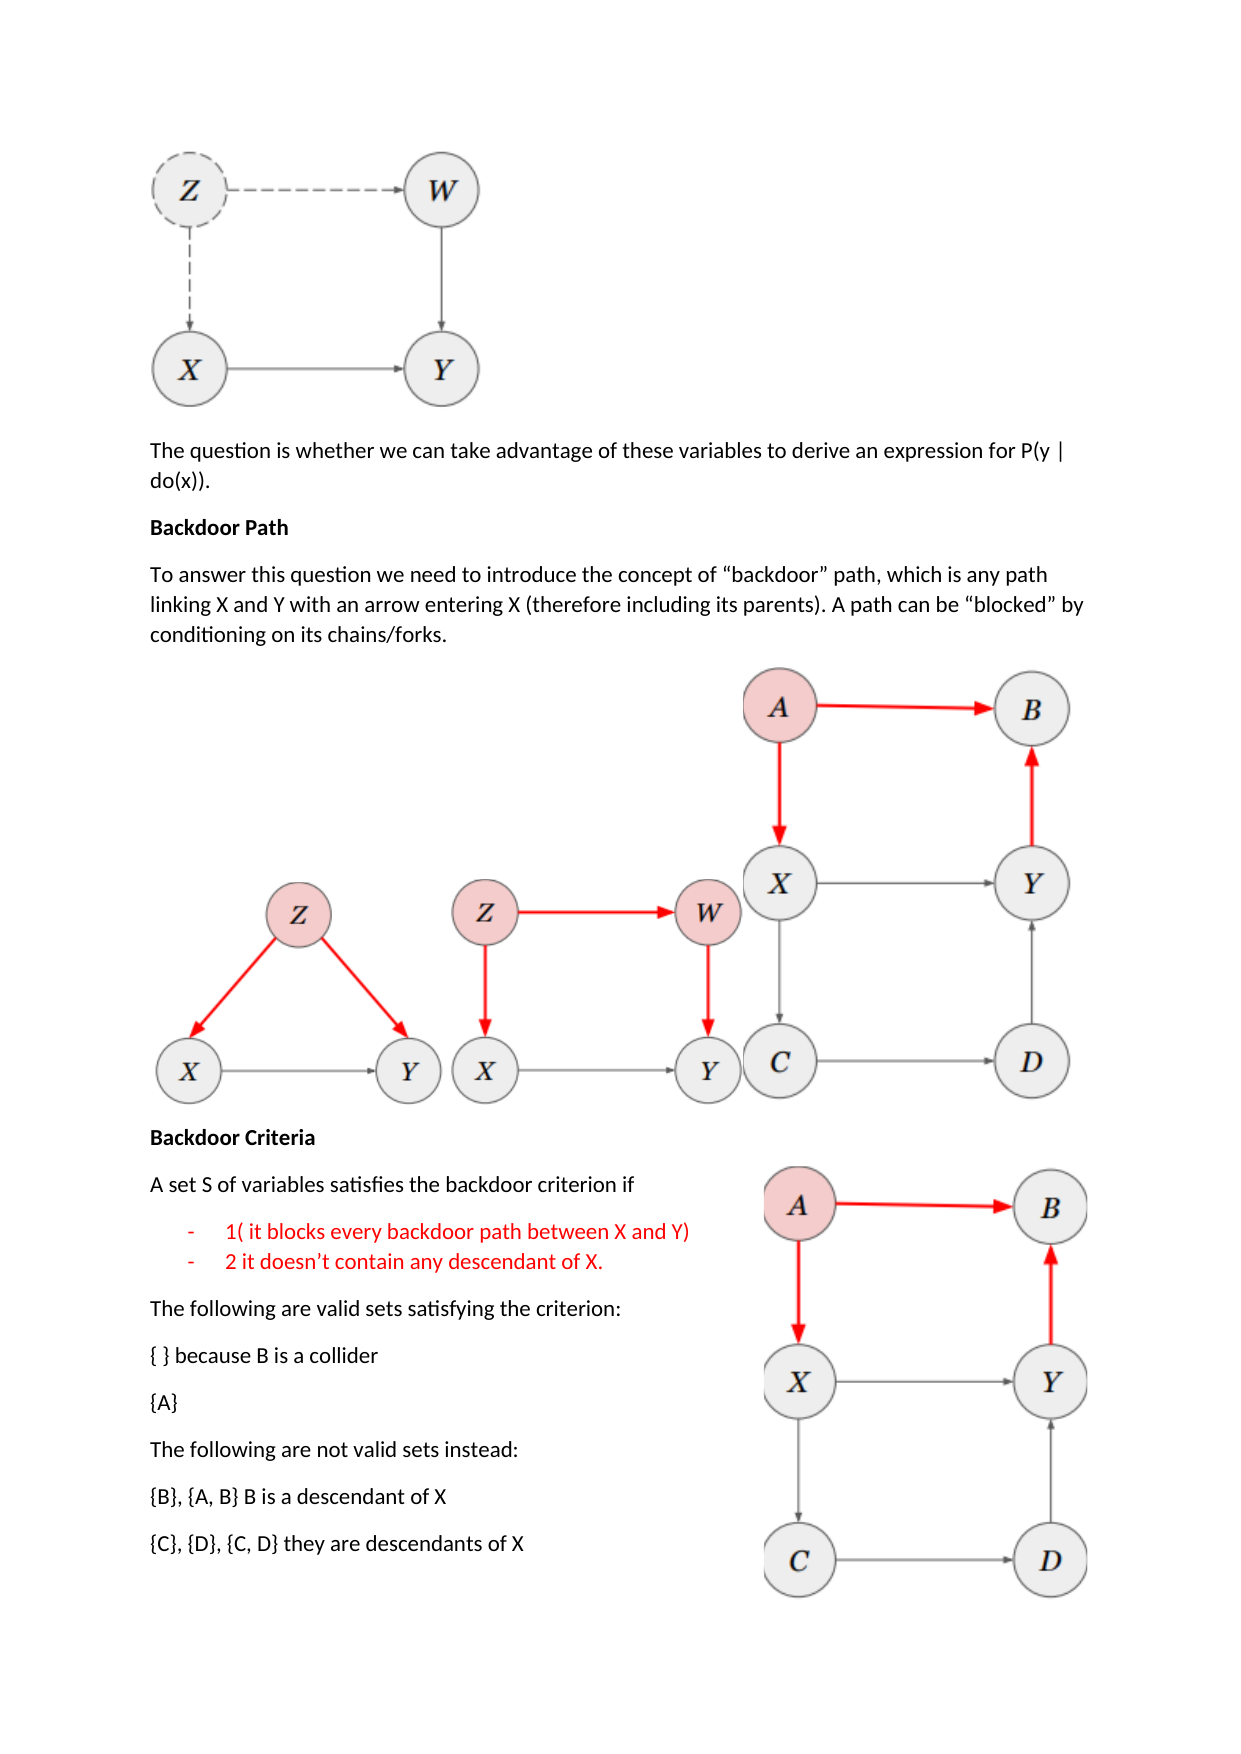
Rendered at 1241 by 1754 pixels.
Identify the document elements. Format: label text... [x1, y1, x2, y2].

list 2 it doesn’t contain any descendant of X. [187, 1247, 1090, 1276]
picture [155, 882, 445, 1105]
picture [450, 667, 1072, 1105]
text The following are valid sets satisfying the criterion: [150, 1294, 1090, 1322]
list 1( it blocks every backdoor path between X and Y) [187, 1217, 1090, 1245]
text A set S of variables satisfies the backdoor criterion if [150, 1170, 1090, 1198]
text Backdoor Path [150, 513, 1090, 541]
text {A} [150, 1388, 1090, 1416]
picture [150, 150, 485, 418]
text To answer this question we need to introduce the concept of “backdoor” path, which is any path linking X and Y with an arrow entering X (therefore including its parents). A path can be “blocked” by conditioning on its chains/forks. [150, 560, 1090, 648]
text {C}, {D}, {C, D} they are descendants of X [150, 1529, 1090, 1557]
text Backdoor Criteria [150, 1123, 1090, 1152]
text The following are not valid sets instead: [150, 1435, 1090, 1463]
text {B}, {A, B} B is a descendant of X [150, 1482, 1090, 1510]
text { } because B is a collider [150, 1341, 1090, 1369]
text The question is whether we can take advantage of these variables to derive an expression for P(y | do(x)). [150, 436, 1090, 494]
